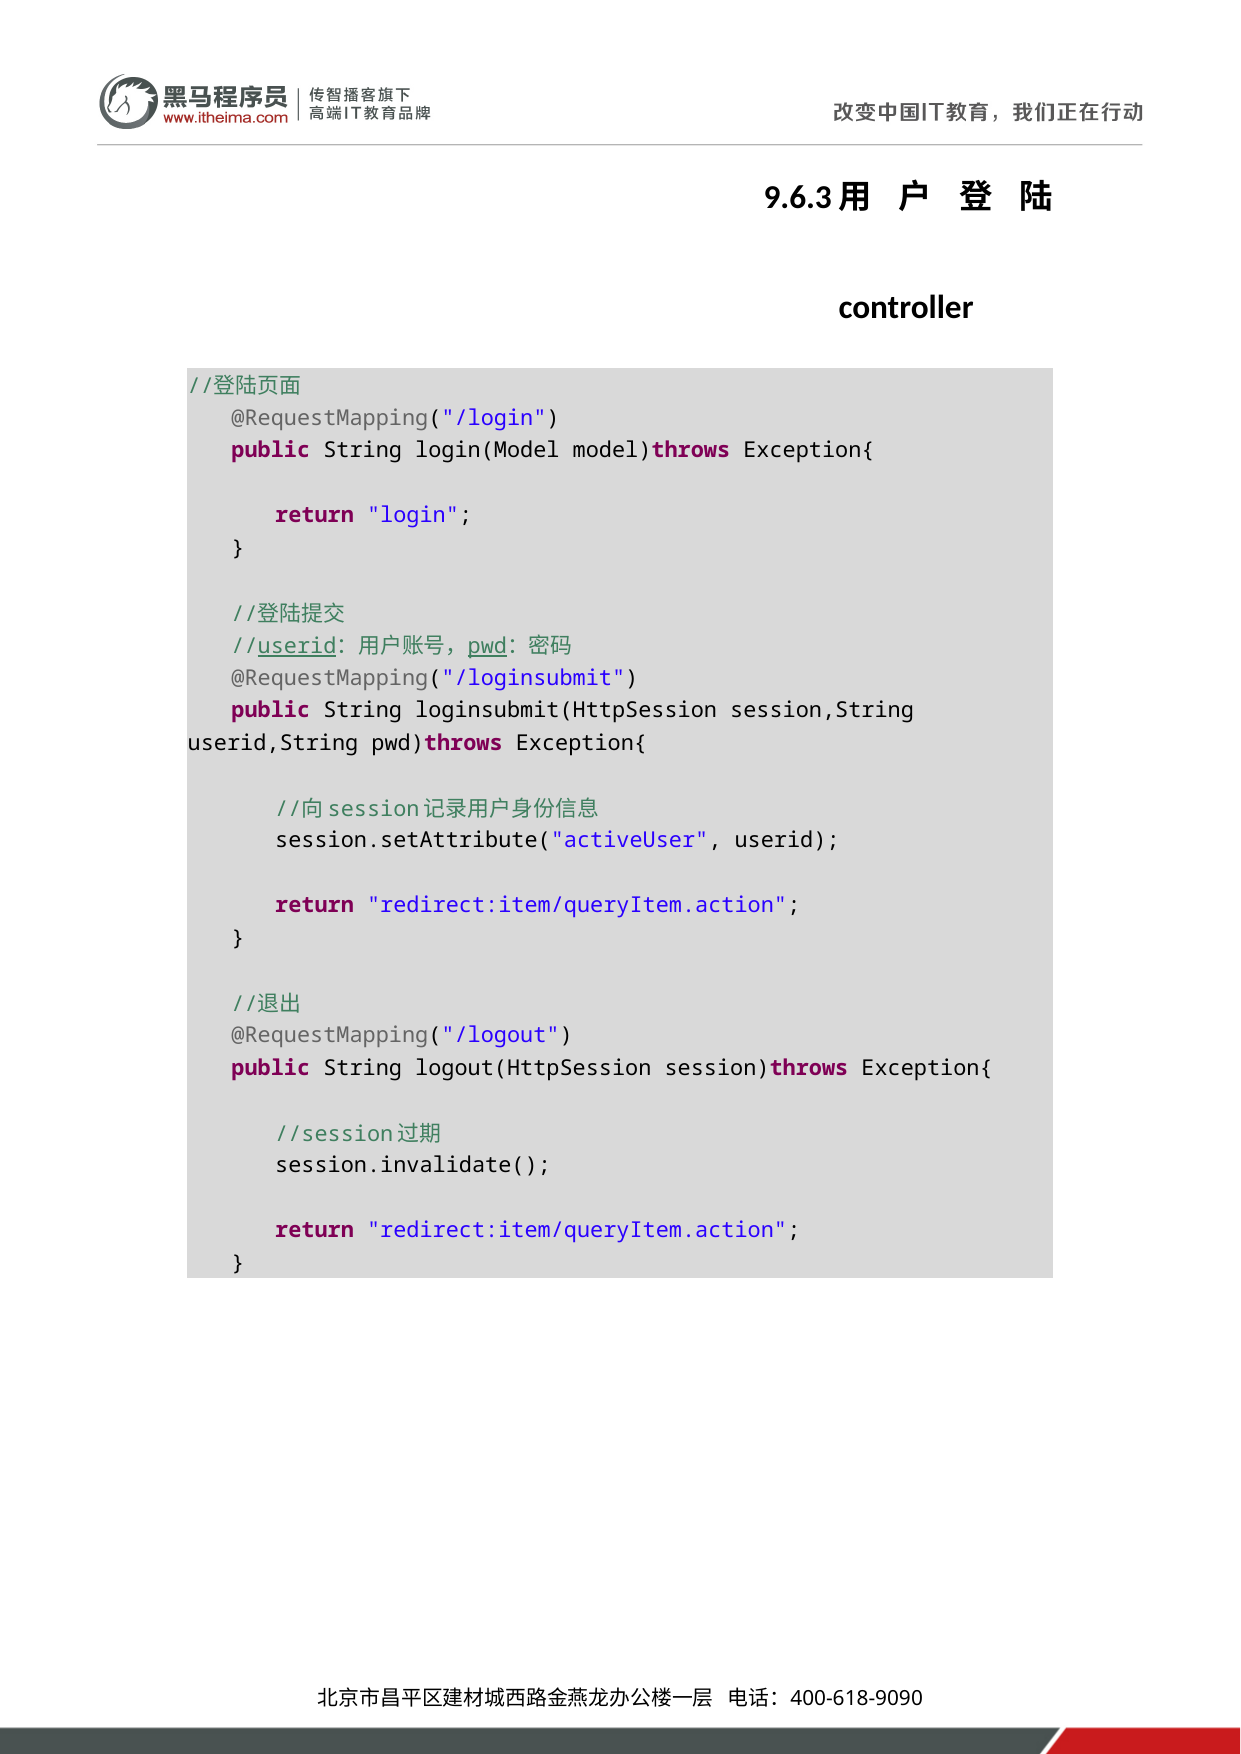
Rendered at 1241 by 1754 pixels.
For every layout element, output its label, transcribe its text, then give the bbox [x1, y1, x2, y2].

text public String loginsubmit(HttpSession session,String userid,String pwd)throws Exception{ [187, 693, 1053, 758]
text //向session记录用户身份信息 [187, 791, 1053, 823]
text //session过期 [187, 1116, 1053, 1148]
text } [187, 531, 1053, 563]
text session.setAttribute("activeUser", userid); [187, 823, 1053, 856]
text @RequestMapping("/logout") [187, 1018, 1053, 1051]
text public String logout(HttpSession session)throws Exception{ [187, 1051, 1053, 1083]
subtitle 用户登陆controller [763, 162, 1053, 339]
text //登陆提交 [187, 596, 1053, 628]
text return "redirect:item/queryItem.action"; [187, 888, 1053, 921]
text //退出 [187, 986, 1053, 1018]
picture [0, 3, 1241, 153]
picture [0, 1668, 1241, 1754]
text return "login"; [187, 498, 1053, 531]
text } [187, 1246, 1053, 1278]
text } [187, 921, 1053, 953]
text //登陆页面 [187, 368, 1053, 401]
text session.invalidate(); [187, 1148, 1053, 1181]
text //userid：用户账号，pwd：密码 [187, 628, 1053, 661]
text public String login(Model model)throws Exception{ [187, 433, 1053, 466]
text @RequestMapping("/login") [187, 401, 1053, 433]
text @RequestMapping("/loginsubmit") [187, 661, 1053, 693]
text return "redirect:item/queryItem.action"; [187, 1213, 1053, 1246]
